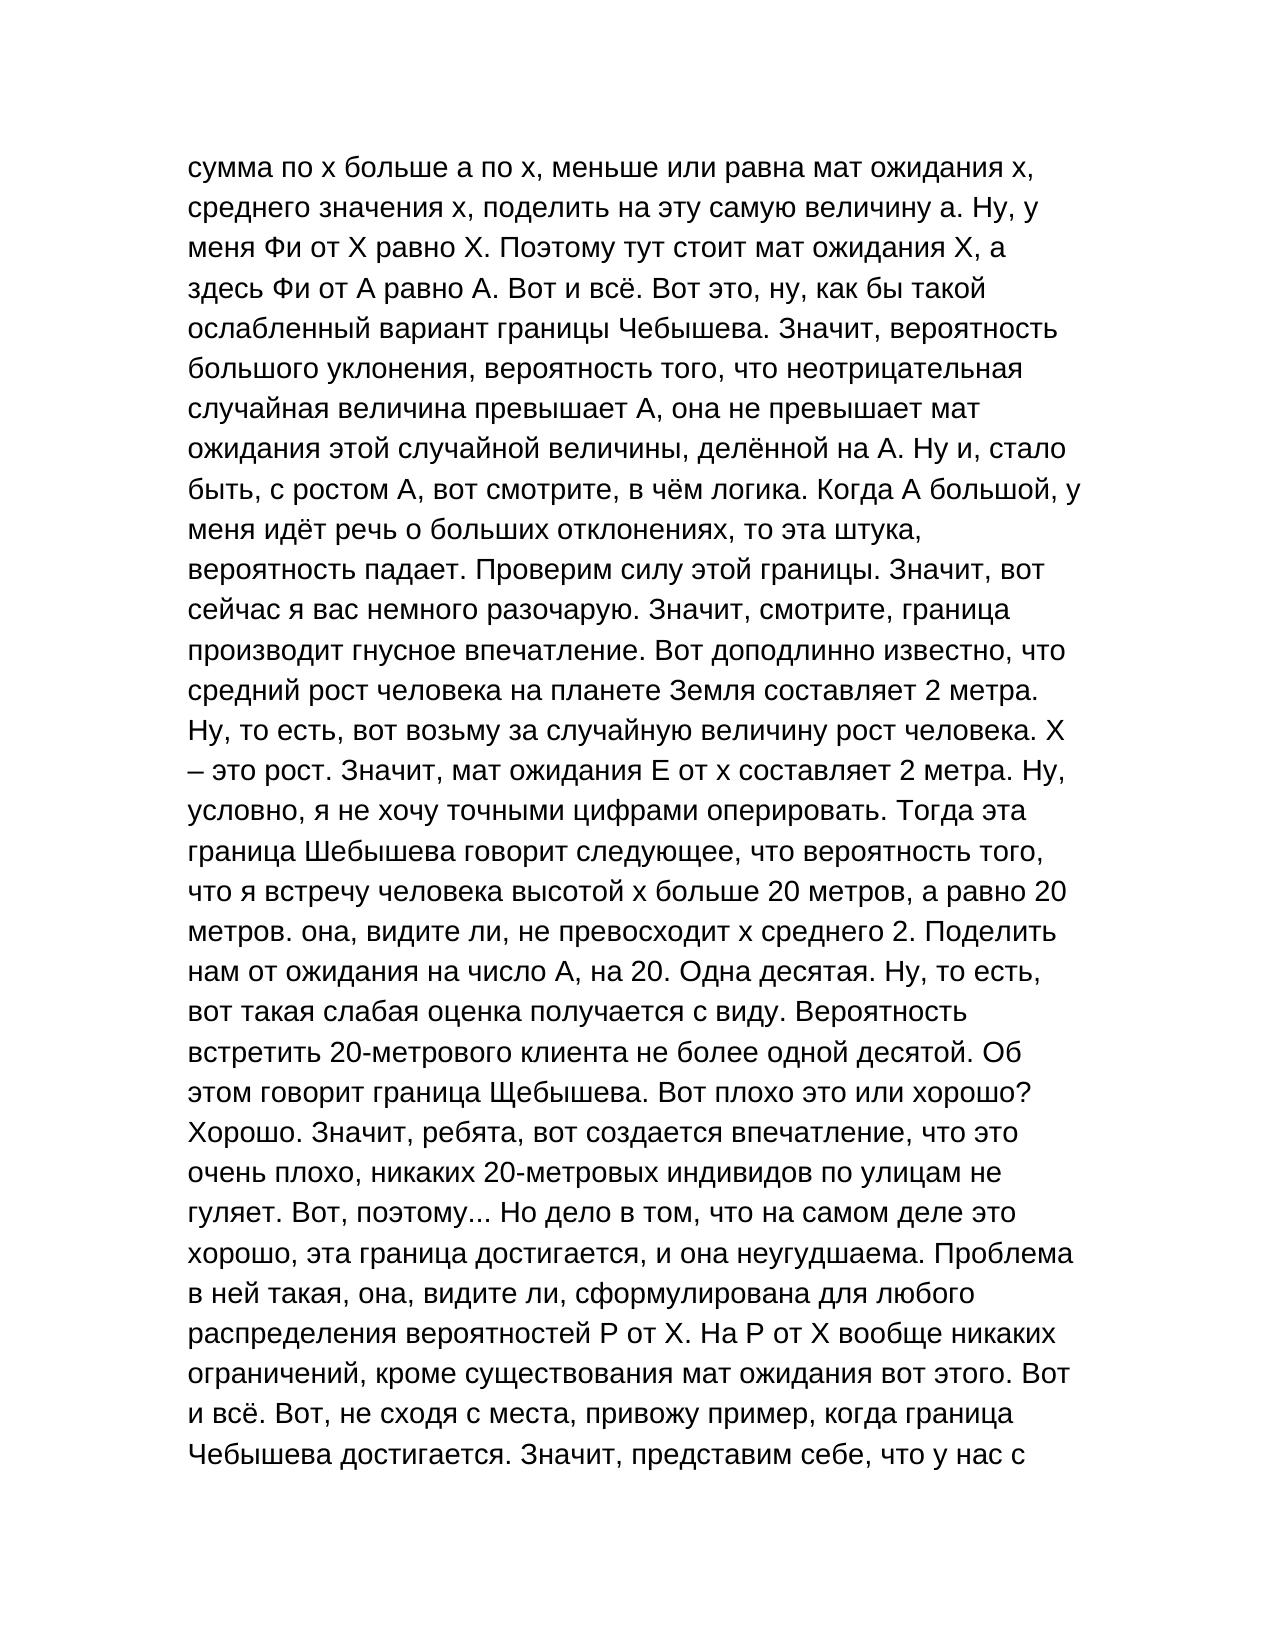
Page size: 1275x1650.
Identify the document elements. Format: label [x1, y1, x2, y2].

text [187, 150, 1087, 1470]
